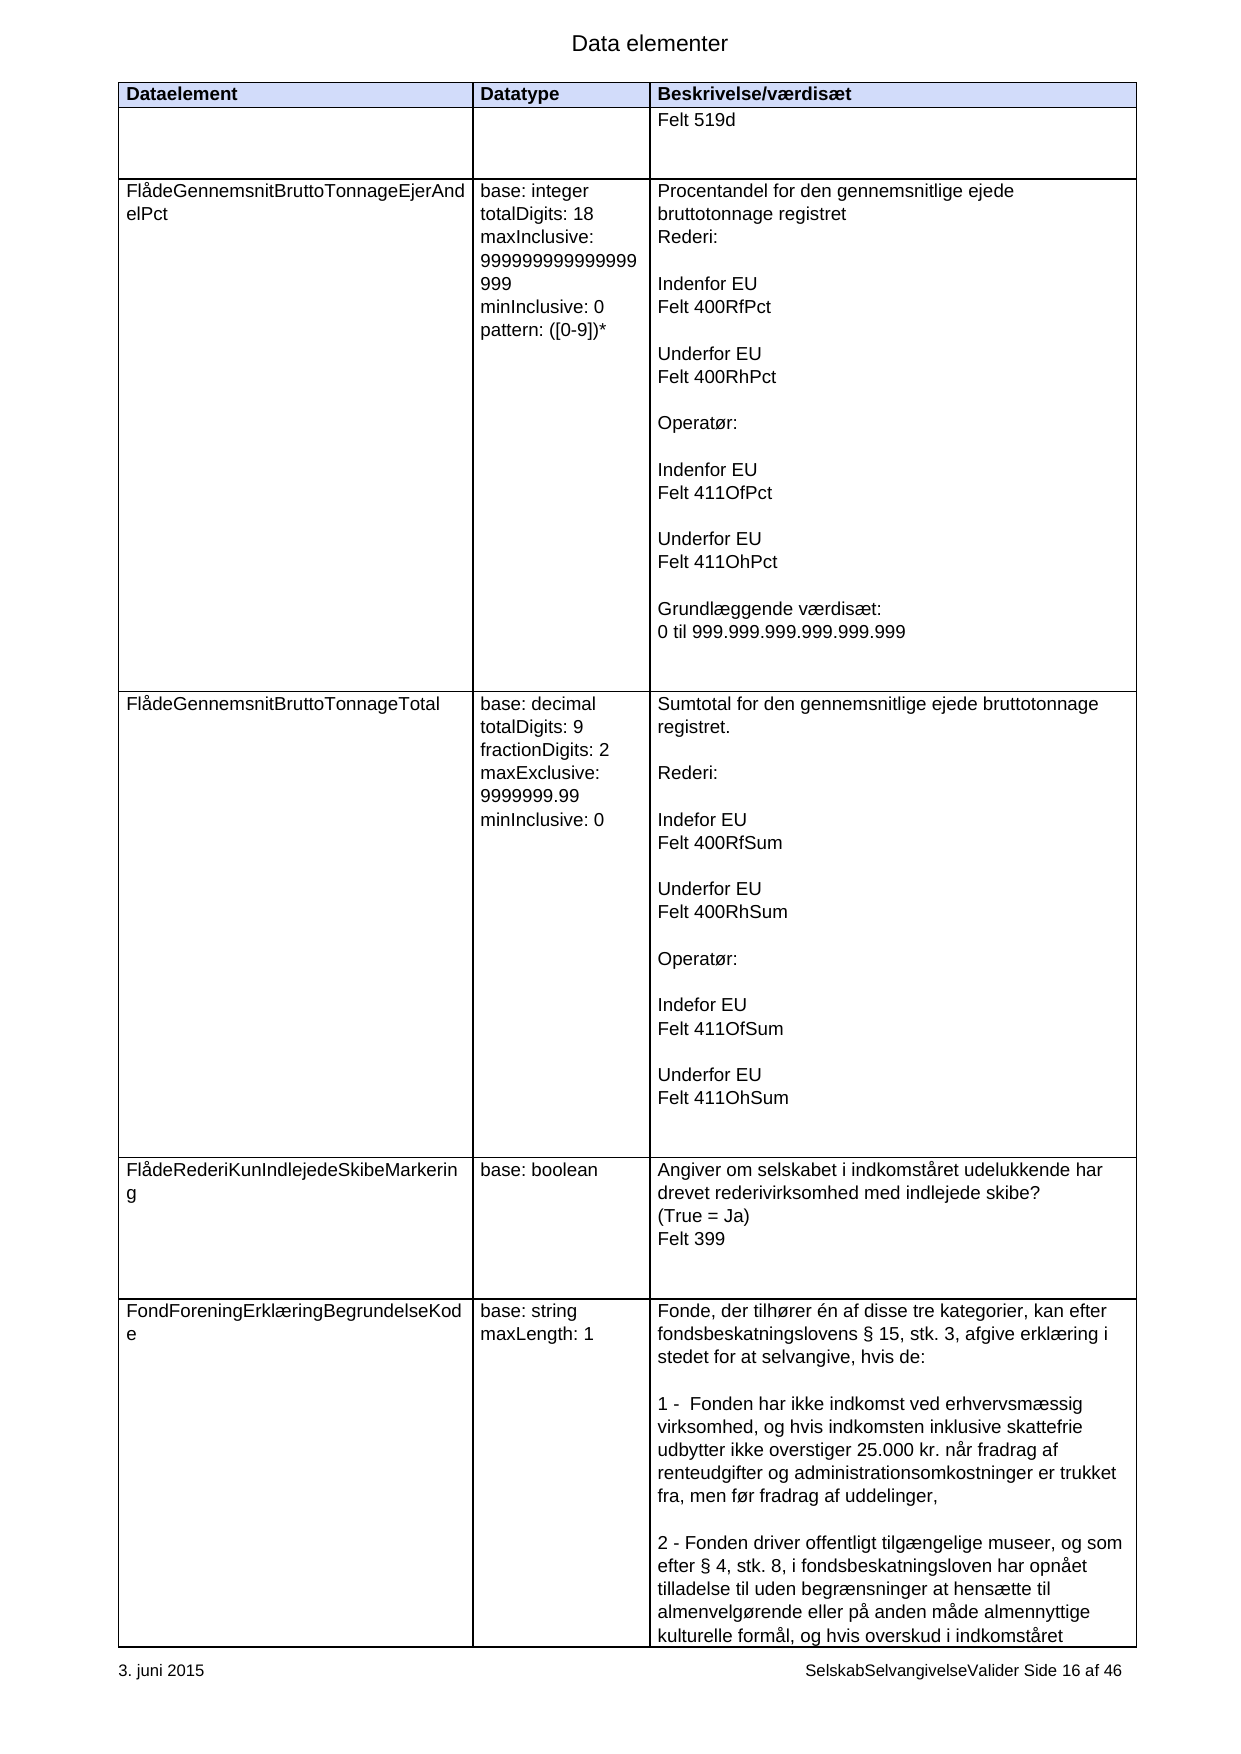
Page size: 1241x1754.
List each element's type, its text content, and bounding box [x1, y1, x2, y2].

table_cell FlådeGennemsnitBruttoTonnageTotal [119, 692, 472, 1157]
table_cell base: integer totalDigits: 18 maxInclusive: 999999999999999999 minInclusive: 0 pattern: ([0-9])* [474, 180, 649, 691]
table_cell Angiver om selskabet i indkomståret udelukkende har drevet rederivirksomhed med indlejede skibe? (True = Ja) Felt 399 [651, 1158, 1136, 1298]
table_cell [119, 108, 472, 178]
table_cell FlådeGennemsnitBruttoTonnageEjerAndelPct [119, 180, 472, 691]
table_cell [474, 1300, 649, 1646]
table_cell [474, 108, 649, 178]
table_cell base: decimal totalDigits: 9 fractionDigits: 2 maxExclusive: 9999999.99 minInclusive: 0 [474, 692, 649, 1157]
table_cell Sumtotal for den gennemsnitlige ejede bruttotonnage registret. Rederi: Indefor EU Felt 400RfSum Underfor EU Felt 400RhSum Operatør: Indefor EU Felt 411OfSum Underfor EU Felt 411OhSum [651, 692, 1136, 1157]
table_header Datatype [474, 83, 649, 107]
table_cell base: boolean [474, 1158, 649, 1298]
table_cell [651, 1300, 1136, 1646]
table_header Dataelement [119, 83, 472, 107]
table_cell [651, 108, 1136, 178]
table_cell Procentandel for den gennemsnitlige ejede bruttotonnage registret Rederi: Indenfor EU Felt 400RfPct Underfor EU Felt 400RhPct Operatør: Indenfor EU Felt 411OfPct Underfor EU Felt 411OhPct Grundlæggende værdisæt: 0 til 999.999.999.999.999.999 [651, 180, 1136, 691]
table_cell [119, 1300, 472, 1646]
table_header Beskrivelse/værdisæt [651, 83, 1136, 107]
table_cell FlådeRederiKunIndlejedeSkibeMarkering [119, 1158, 472, 1298]
